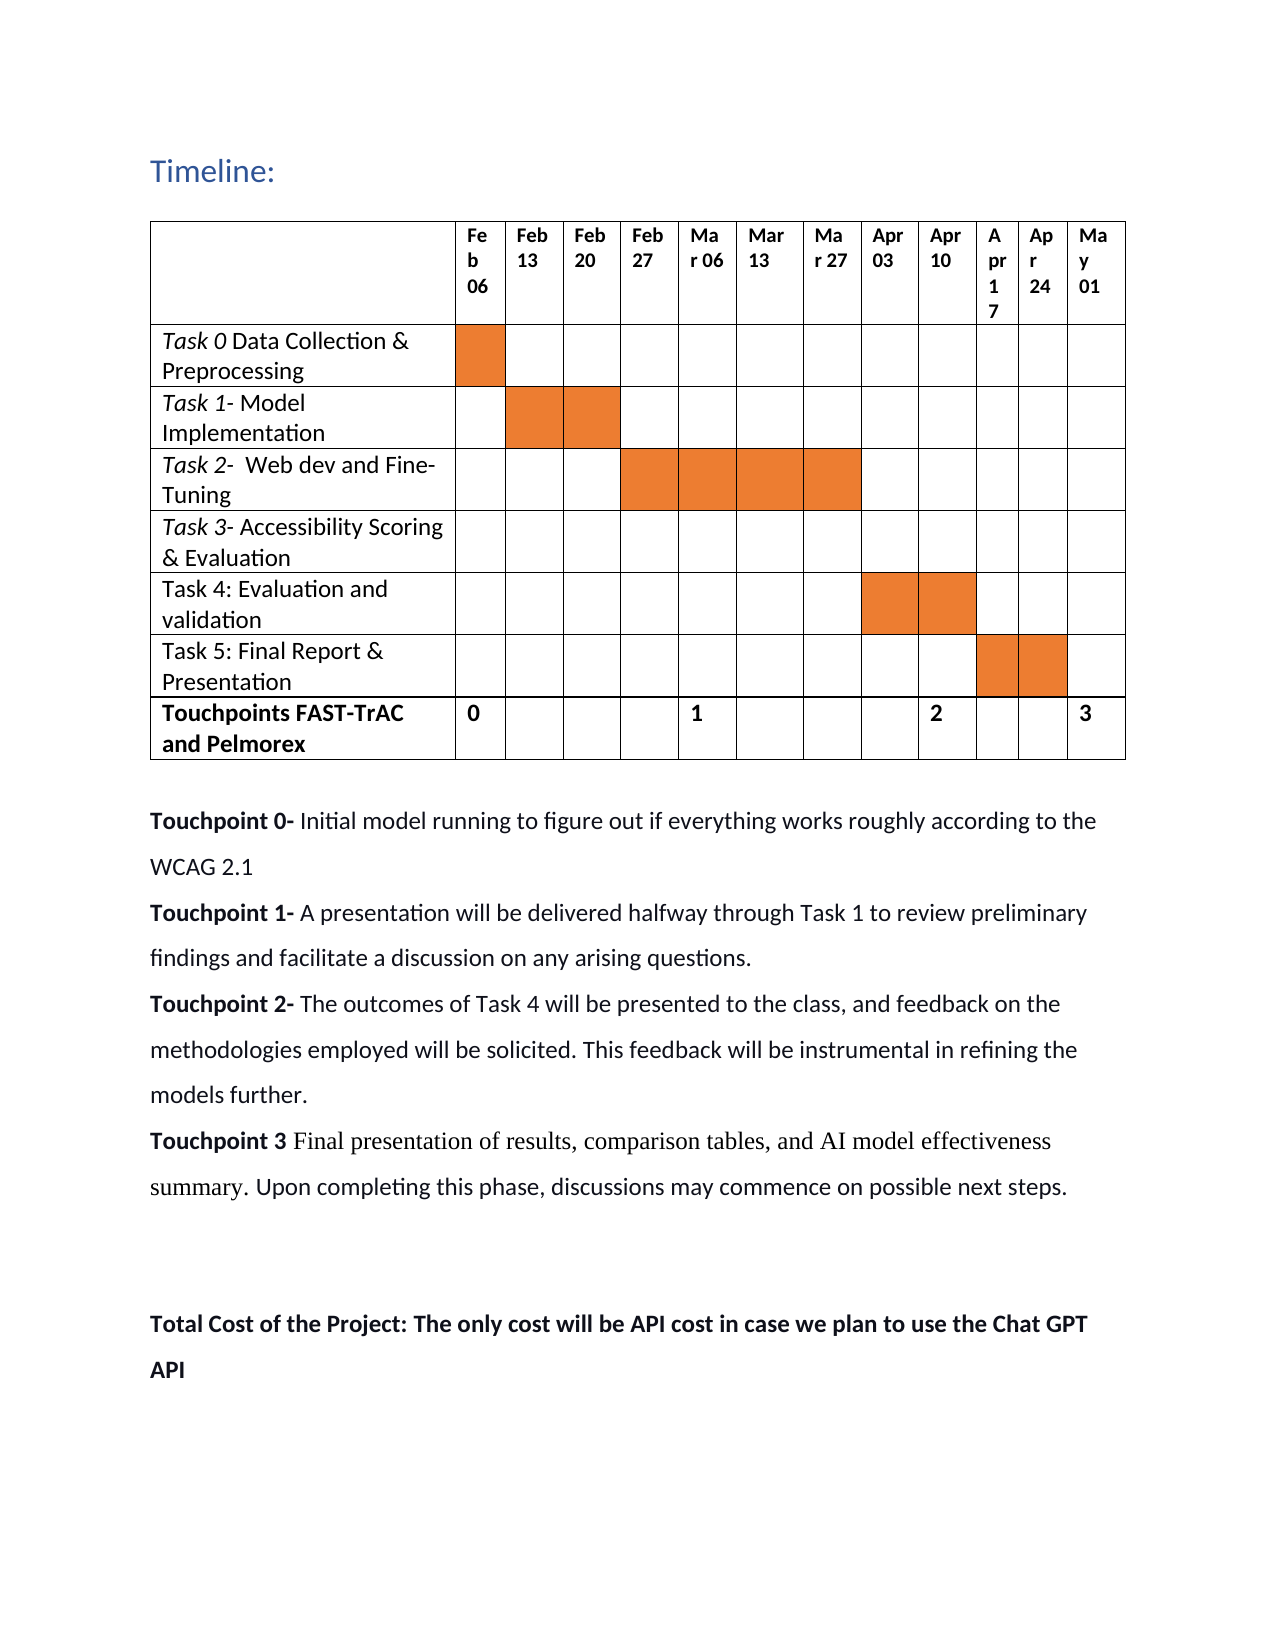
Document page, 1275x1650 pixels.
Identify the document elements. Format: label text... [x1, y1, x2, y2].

table_cell [564, 449, 620, 510]
table_cell [456, 635, 505, 696]
table_cell [564, 325, 620, 386]
table_cell [621, 698, 678, 758]
table_cell [621, 573, 678, 634]
table_cell 2 [919, 698, 976, 758]
table_cell 1 [679, 698, 736, 758]
table_cell [919, 511, 976, 572]
table_cell [506, 573, 563, 634]
text Total Cost of the Project: The only cost will be API cost in case we plan to use the Chat GPT API [150, 1308, 1125, 1384]
table_cell [977, 698, 1018, 758]
table_cell [506, 698, 563, 758]
table_cell [564, 387, 620, 448]
table_cell [977, 449, 1018, 510]
table_cell [737, 449, 803, 510]
table_header May 01 [1068, 222, 1125, 324]
table_cell [456, 573, 505, 634]
table_cell [737, 511, 803, 572]
table_cell [804, 511, 861, 572]
table_cell [804, 449, 861, 510]
table_cell [564, 635, 620, 696]
table_cell [1068, 325, 1125, 386]
table_cell [737, 325, 803, 386]
table_cell Touchpoints FAST-TrAC and Pelmorex [151, 698, 455, 758]
table_cell [679, 573, 736, 634]
table_cell [862, 325, 918, 386]
table_cell [621, 635, 678, 696]
table_header Mar 13 [737, 222, 803, 324]
table_cell [506, 511, 563, 572]
table_cell 0 [456, 698, 505, 758]
table_cell Task 3- Accessibility Scoring & Evaluation [151, 511, 455, 572]
table_cell [506, 635, 563, 696]
table_header Feb 27 [621, 222, 678, 324]
table_cell [862, 449, 918, 510]
table_cell [621, 511, 678, 572]
table_cell [621, 387, 678, 448]
table_cell [804, 325, 861, 386]
table_cell [564, 698, 620, 758]
table_cell [456, 387, 505, 448]
table_cell [1019, 698, 1067, 758]
table_cell [977, 325, 1018, 386]
table_cell [804, 573, 861, 634]
table_cell [862, 511, 918, 572]
table_cell [804, 387, 861, 448]
table_cell [456, 449, 505, 510]
table_cell [679, 325, 736, 386]
table_cell [506, 325, 563, 386]
table_cell [862, 698, 918, 758]
table_cell [1068, 635, 1125, 696]
table_cell [1019, 573, 1067, 634]
table_cell [737, 387, 803, 448]
table_cell [804, 635, 861, 696]
table_cell Task 0 Data Collection & Preprocessing [151, 325, 455, 386]
table_cell [621, 449, 678, 510]
table_cell [679, 511, 736, 572]
table_cell Task 2- Web dev and Fine-Tuning [151, 449, 455, 510]
table_cell Task 5: Final Report & Presentation [151, 635, 455, 696]
table_cell [456, 511, 505, 572]
table_cell [737, 698, 803, 758]
table_cell [679, 635, 736, 696]
table_cell [977, 511, 1018, 572]
table_cell [1068, 449, 1125, 510]
table_cell [977, 635, 1018, 696]
table_cell [862, 387, 918, 448]
table_cell [1019, 511, 1067, 572]
table_cell [1019, 449, 1067, 510]
table_cell [919, 387, 976, 448]
table_cell [919, 635, 976, 696]
table_cell [564, 511, 620, 572]
table_cell [977, 573, 1018, 634]
table_header Apr 10 [919, 222, 976, 324]
table_header [151, 222, 455, 324]
text Touchpoint 3 Final presentation of results, comparison tables, and AI model effectiveness summary. Upon completing this phase, discussions may commence on possible next steps. [150, 1125, 1125, 1202]
text Touchpoint 1- A presentation will be delivered halfway through Task 1 to review preliminary findings and facilitate a discussion on any arising questions. [150, 897, 1125, 973]
table_cell [1068, 511, 1125, 572]
subtitle Timeline: [150, 150, 1125, 191]
table_cell 3 [1068, 698, 1125, 758]
table_header Apr 17 [977, 222, 1018, 324]
table_cell [1019, 325, 1067, 386]
table_cell [737, 635, 803, 696]
text Touchpoint 0- Initial model running to figure out if everything works roughly according to the WCAG 2.1 [150, 805, 1125, 882]
table_cell [862, 635, 918, 696]
table_cell [919, 325, 976, 386]
table_header Apr 24 [1019, 222, 1067, 324]
table_cell Task 4: Evaluation and validation [151, 573, 455, 634]
table_cell [862, 573, 918, 634]
table_cell [737, 573, 803, 634]
table_cell [621, 325, 678, 386]
table_header Feb 06 [456, 222, 505, 324]
table_header Mar 06 [679, 222, 736, 324]
table_cell [1068, 573, 1125, 634]
text Touchpoint 2- The outcomes of Task 4 will be presented to the class, and feedback on the methodologies employed will be solicited. This feedback will be instrumental in refining the models further. [150, 988, 1125, 1110]
table_cell [977, 387, 1018, 448]
table_cell [1019, 635, 1067, 696]
table_header Apr 03 [862, 222, 918, 324]
table_cell [456, 325, 505, 386]
table_cell [506, 387, 563, 448]
table_cell [679, 387, 736, 448]
table_cell [679, 449, 736, 510]
table_cell [564, 573, 620, 634]
table_cell [804, 698, 861, 758]
table_header Feb 20 [564, 222, 620, 324]
table_header Feb 13 [506, 222, 563, 324]
table_cell [1068, 387, 1125, 448]
table_header Mar 27 [804, 222, 861, 324]
table_cell [919, 449, 976, 510]
table_cell [506, 449, 563, 510]
table_cell [1019, 387, 1067, 448]
table_cell Task 1- Model Implementation [151, 387, 455, 448]
table_cell [919, 573, 976, 634]
